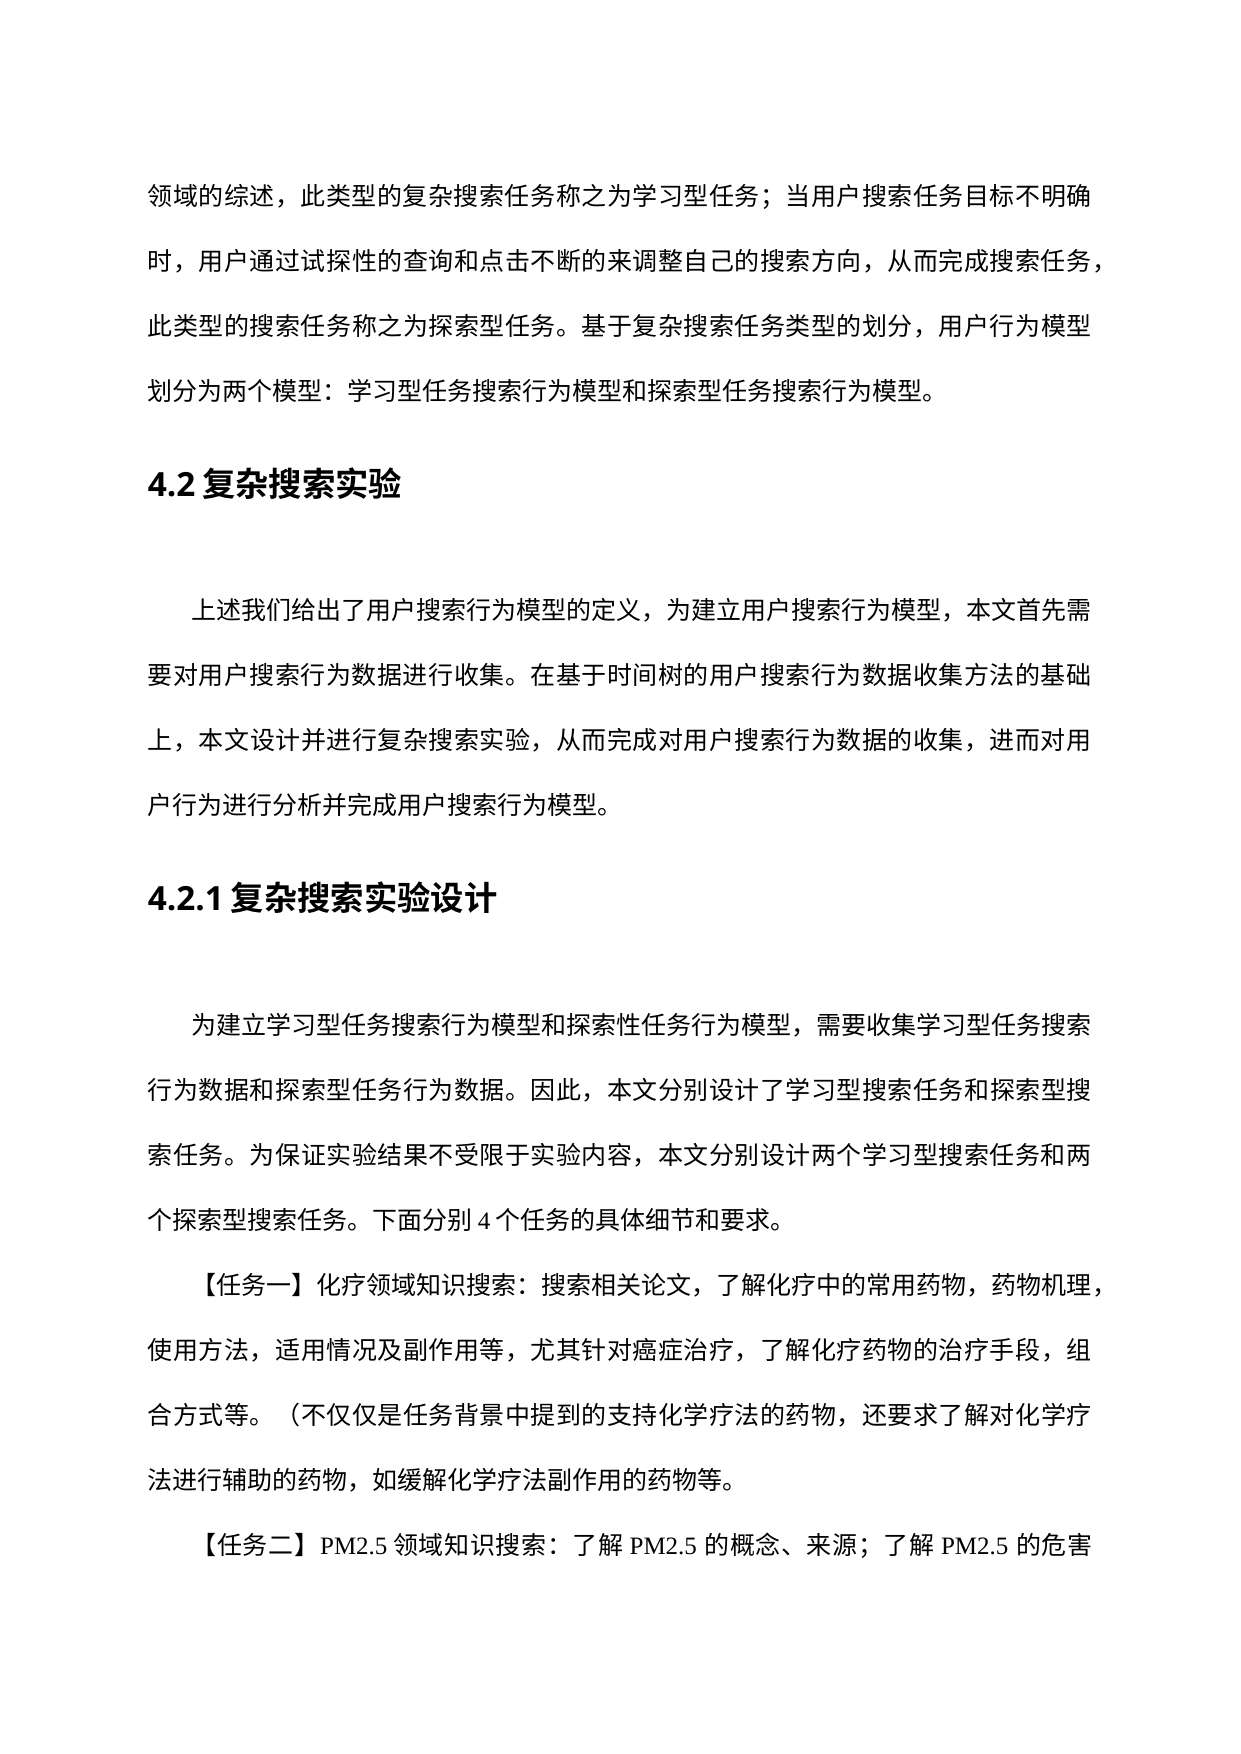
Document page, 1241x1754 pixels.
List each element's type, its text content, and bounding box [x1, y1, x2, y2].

text 为建立学习型任务搜索行为模型和探索性任务行为模型，需要收集学习型任务搜索行为数据和探索型任务行为数据。因此，本文分别设计了学习型搜索任务和探索型搜索任务。为保证实验结果不受限于实验内容，本文分别设计两个学习型搜索任务和两个探索型搜索任务。下面分别4个任务的具体细节和要求。 [148, 991, 1092, 1251]
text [148, 162, 1092, 422]
subtitle 4.2复杂搜索实验 [148, 449, 1092, 514]
text 【任务一】化疗领域知识搜索：搜索相关论文，了解化疗中的常用药物，药物机理，使用方法，适用情况及副作用等，尤其针对癌症治疗，了解化疗药物的治疗手段，组合方式等。（不仅仅是任务背景中提到的支持化学疗法的药物，还要求了解对化学疗法进行辅助的药物，如缓解化学疗法副作用的药物等。 [148, 1251, 1092, 1511]
subtitle 4.2.1复杂搜索实验设计 [148, 863, 1092, 928]
text 上述我们给出了用户搜索行为模型的定义，为建立用户搜索行为模型，本文首先需要对用户搜索行为数据进行收集。在基于时间树的用户搜索行为数据收集方法的基础上，本文设计并进行复杂搜索实验，从而完成对用户搜索行为数据的收集，进而对用户行为进行分析并完成用户搜索行为模型。 [148, 576, 1092, 836]
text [148, 1511, 1092, 1576]
